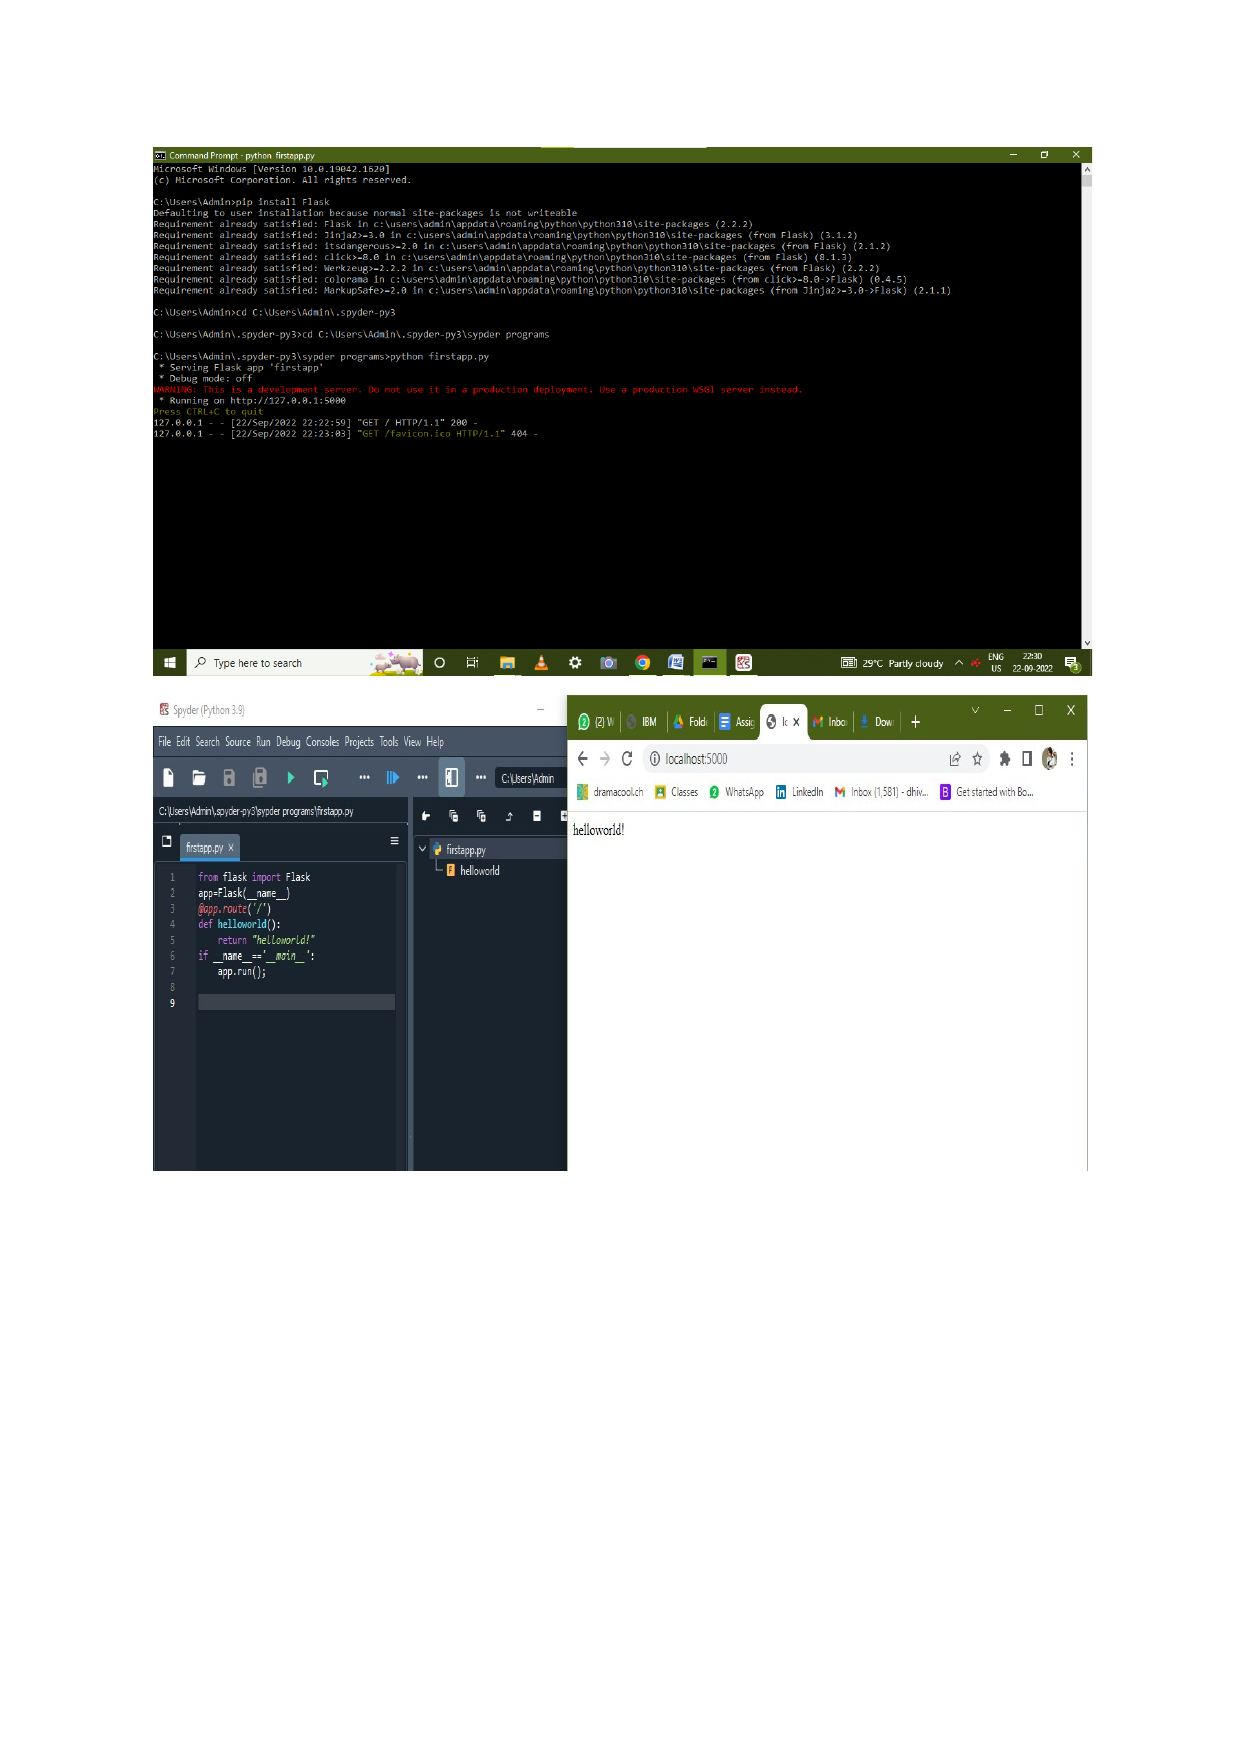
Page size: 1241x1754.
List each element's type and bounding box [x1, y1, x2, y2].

picture [153, 147, 1093, 676]
picture [153, 695, 1088, 1171]
